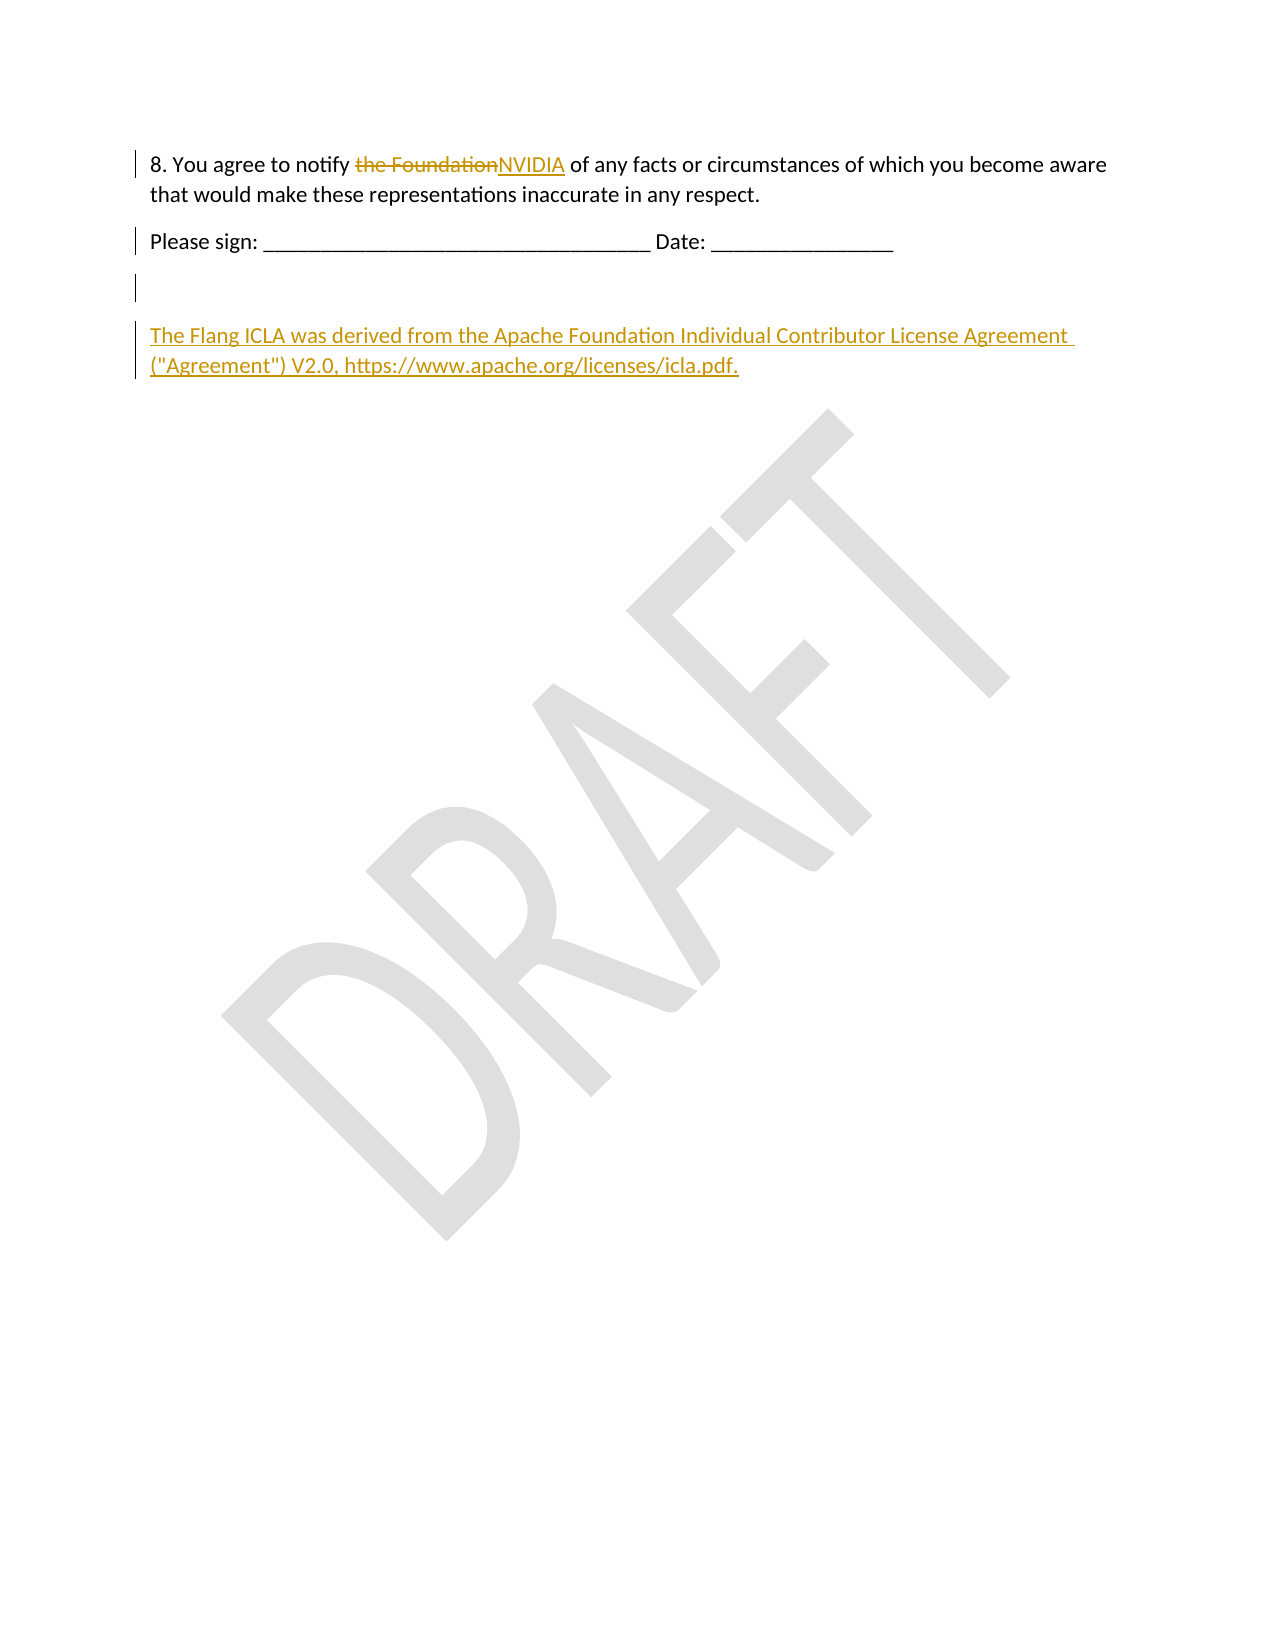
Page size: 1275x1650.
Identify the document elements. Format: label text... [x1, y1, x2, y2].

text 8. You agree to notify of any facts or circumstances of which you become aware that would make these representations inaccurate in any respect. [150, 150, 1125, 208]
text Please sign: __________________________________ Date: ________________ [150, 227, 1125, 255]
